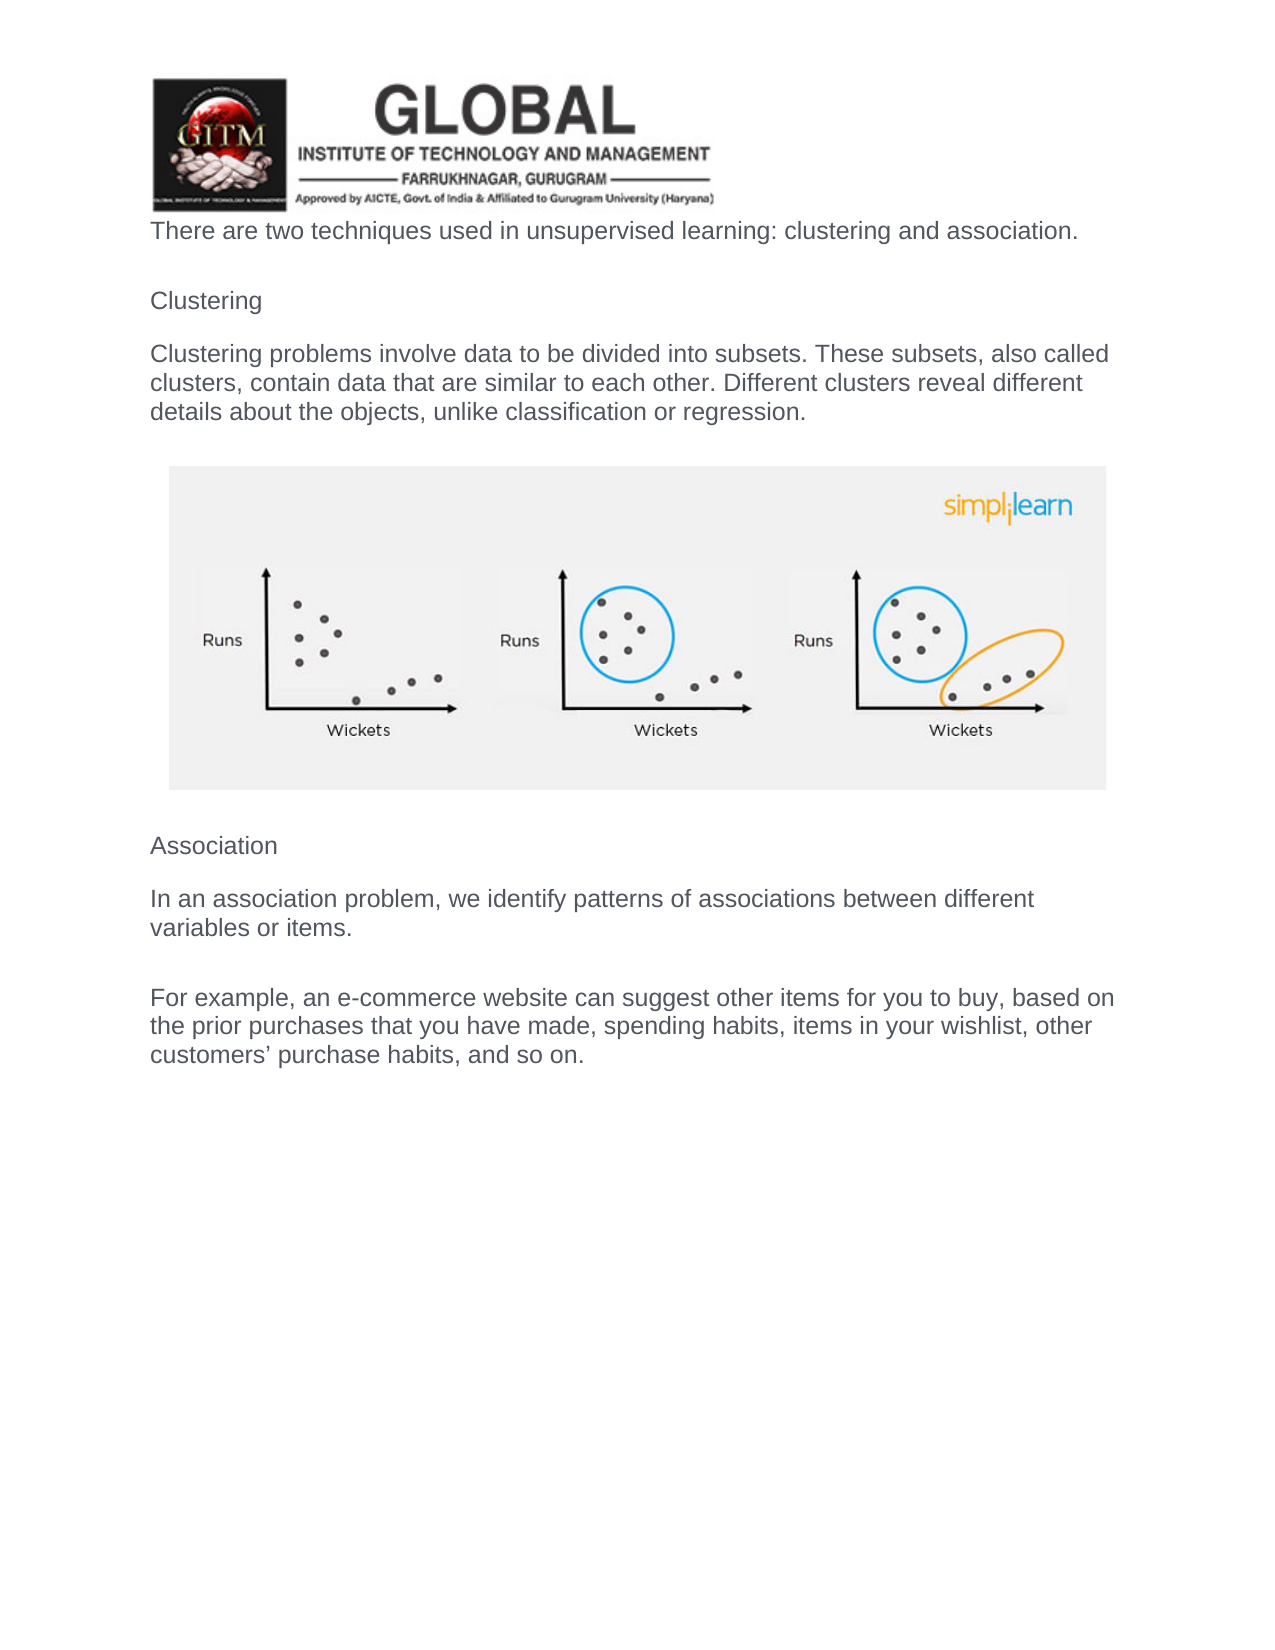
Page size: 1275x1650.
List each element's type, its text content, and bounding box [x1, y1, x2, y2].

text For example, an e-commerce website can suggest other items for you to buy, based on the prior purchases that you have made, spending habits, items in your wishlist, other customers’ purchase habits, and so on. [150, 982, 1125, 1069]
picture [150, 75, 717, 217]
text There are two techniques used in unsupervised learning: clustering and association. [150, 216, 1125, 245]
text Clustering problems involve data to be divided into subsets. These subsets, also called clusters, contain data that are similar to each other. Different clusters reveal different details about the objects, unlike classification or regression. [150, 339, 1125, 426]
text Association [150, 831, 1125, 859]
text In an association problem, we identify patterns of associations between different variables or items. [150, 884, 1125, 942]
text Clustering [150, 286, 1125, 314]
picture [168, 466, 1107, 790]
